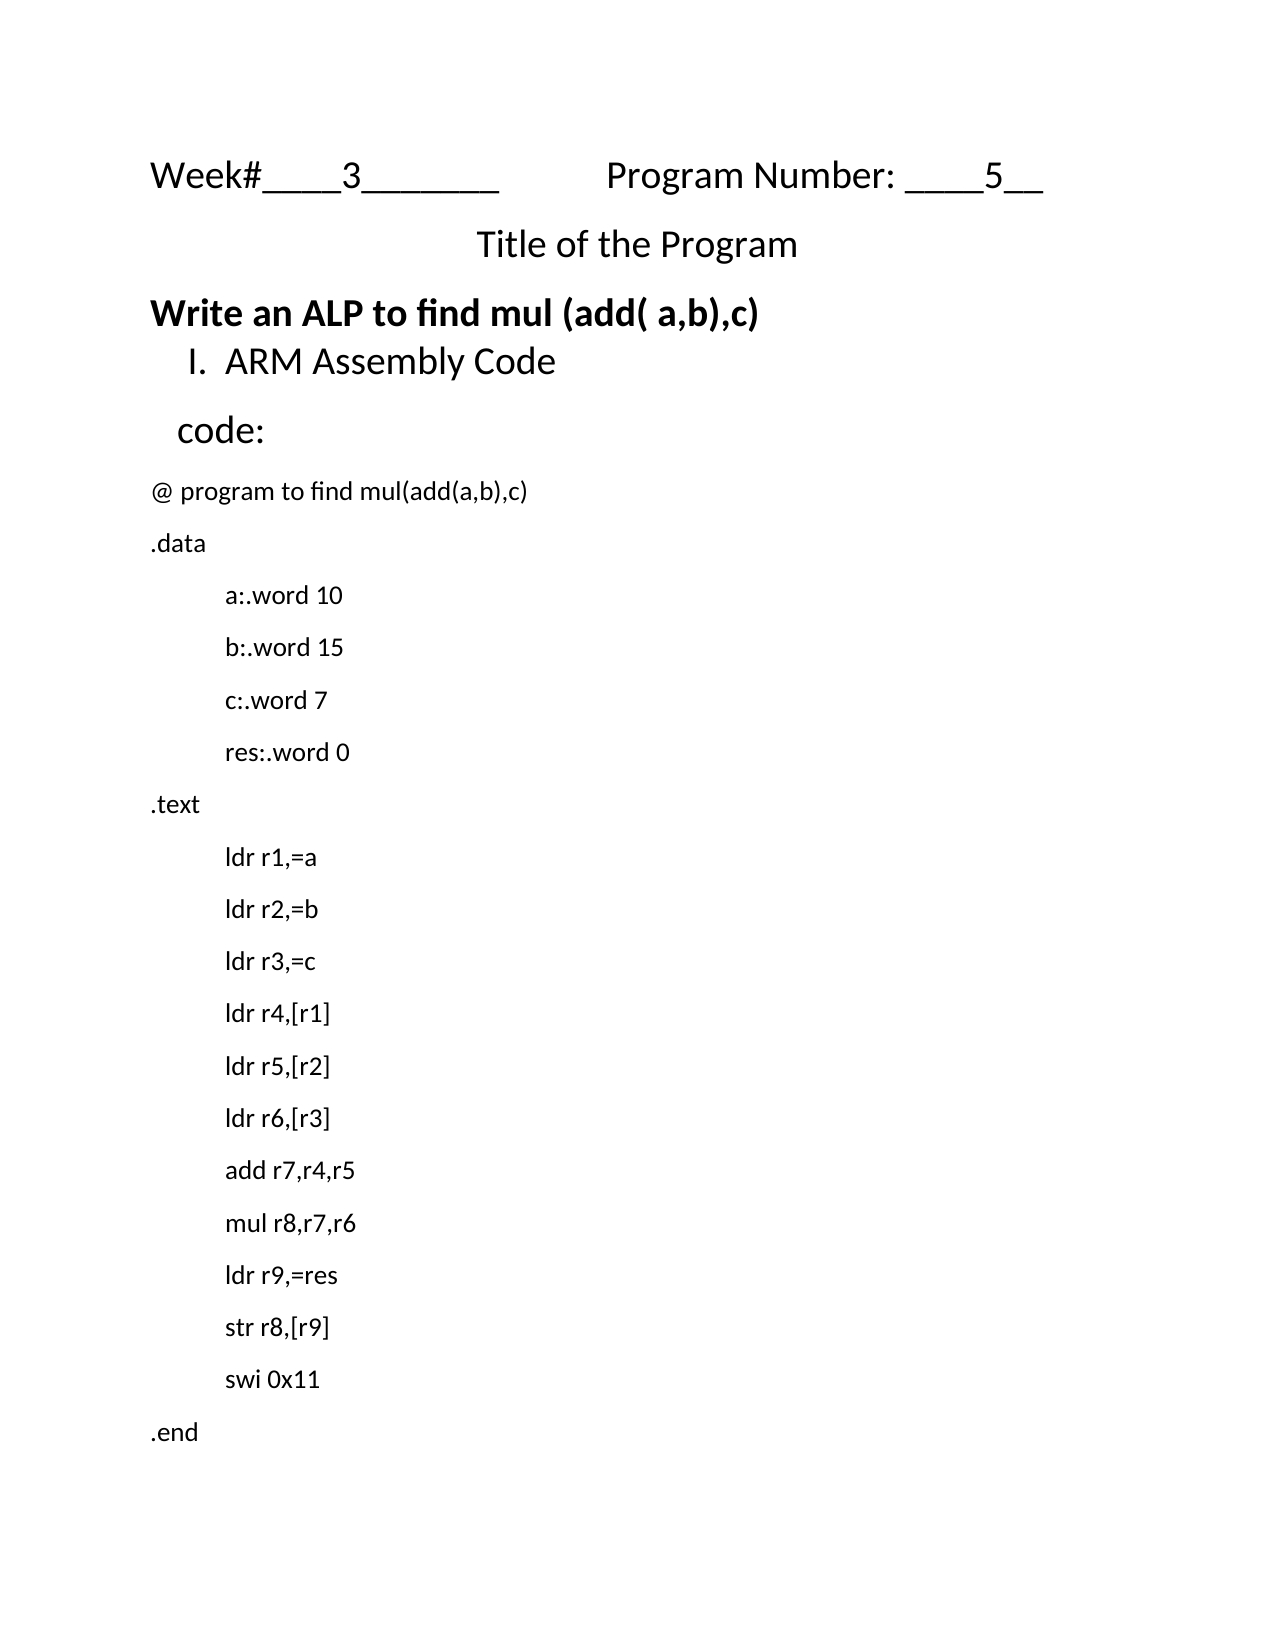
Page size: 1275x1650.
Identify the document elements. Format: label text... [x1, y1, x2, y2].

list ARM Assembly Code [150, 336, 1125, 384]
list str r8,[r9] [150, 1310, 1125, 1343]
list res:.word 0 [150, 735, 1125, 768]
list ldr r9,=res [150, 1258, 1125, 1291]
list @ program to find mul(add(a,b),c) [150, 474, 1125, 507]
list ldr r5,[r2] [150, 1049, 1125, 1082]
list add r7,r4,r5 [150, 1153, 1125, 1187]
list ldr r1,=a [150, 840, 1125, 873]
list .data [150, 526, 1125, 559]
list a:.word 10 [150, 578, 1125, 611]
list swi 0x11 [150, 1363, 1125, 1396]
list ldr r6,[r3] [150, 1101, 1125, 1134]
text Week#____3_______ Program Number: ____5__ [150, 150, 1125, 198]
list mul r8,r7,r6 [150, 1206, 1125, 1239]
list .text [150, 787, 1125, 821]
list code: [150, 405, 1125, 453]
list ldr r2,=b [150, 892, 1125, 925]
list c:.word 7 [150, 683, 1125, 716]
list .end [150, 1415, 1125, 1448]
text Write an ALP to find mul (add( a,b),c) [150, 288, 1125, 336]
list ldr r4,[r1] [150, 997, 1125, 1030]
list ldr r3,=c [150, 944, 1125, 977]
list b:.word 15 [150, 631, 1125, 664]
text Title of the Program [150, 219, 1125, 267]
